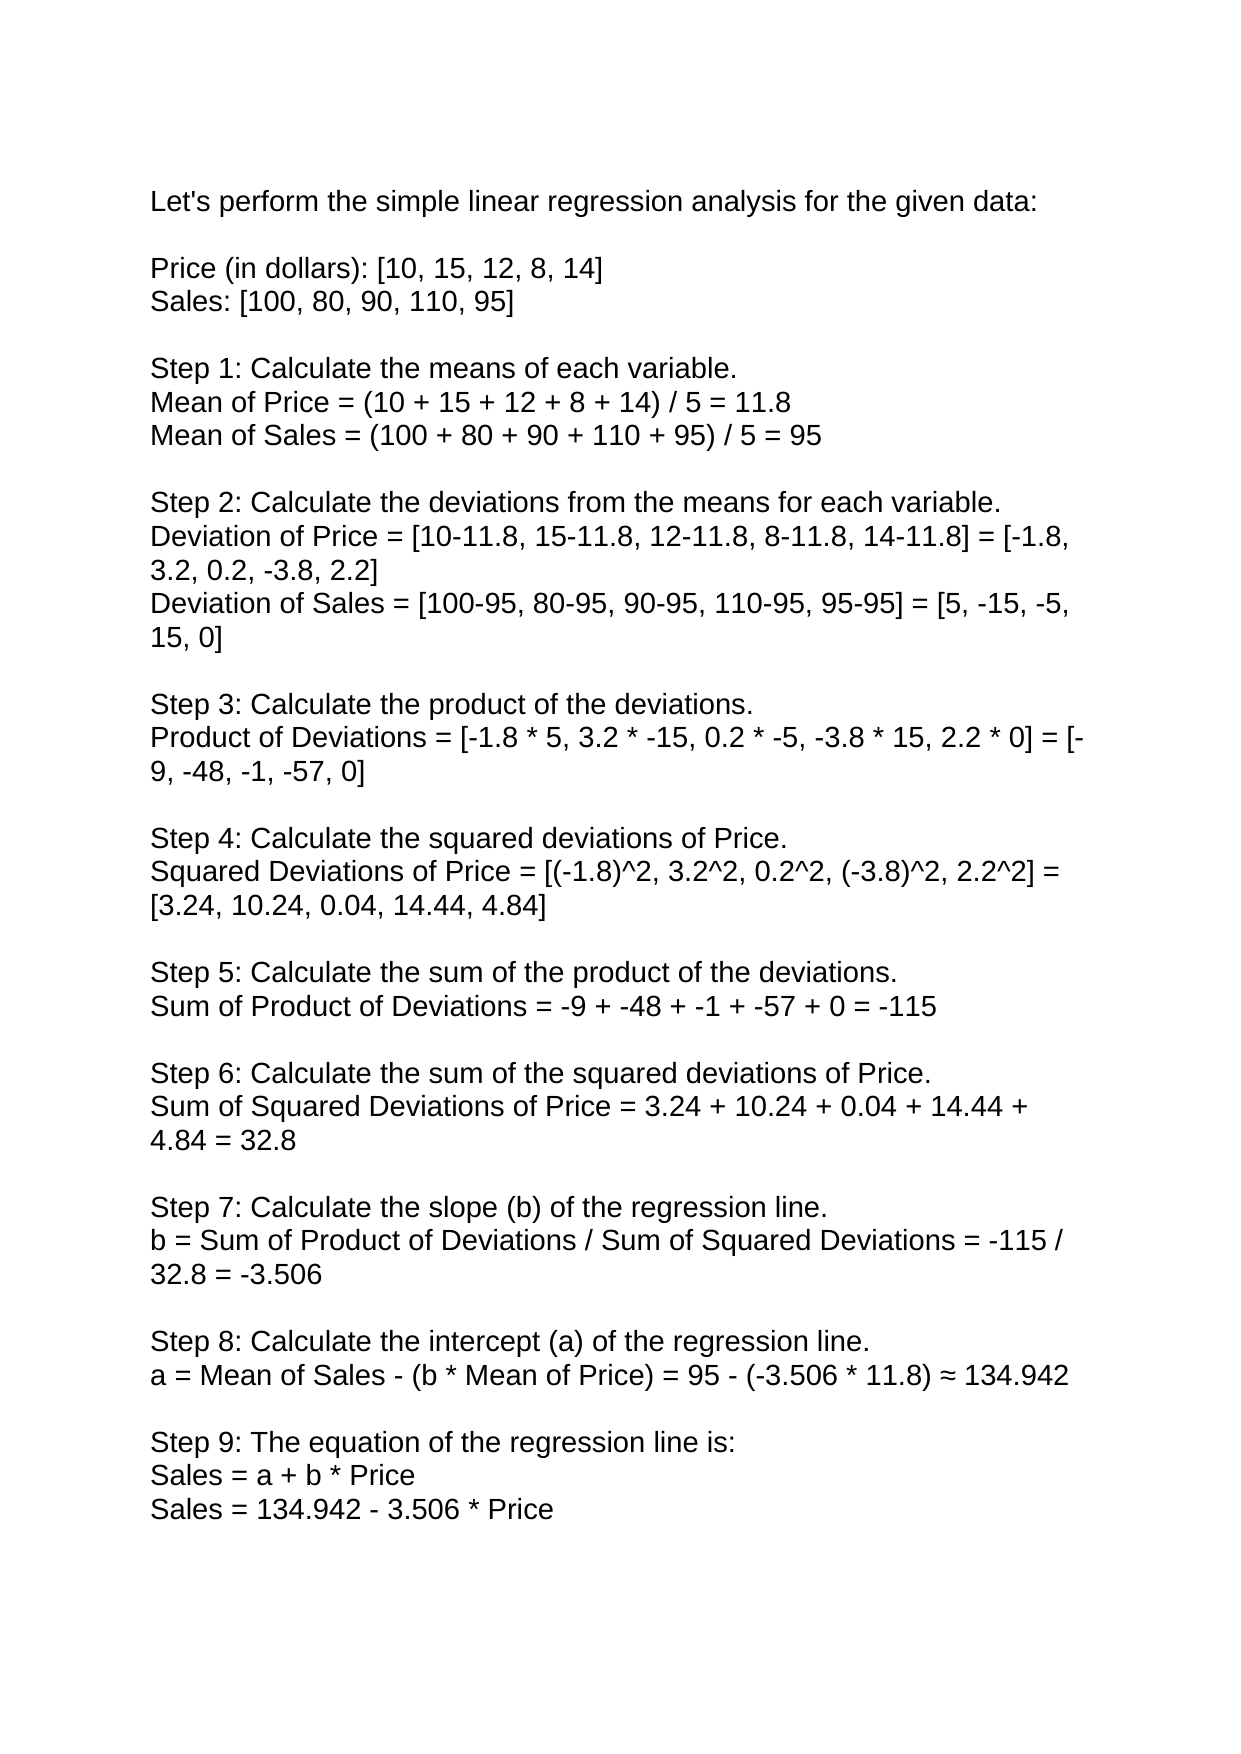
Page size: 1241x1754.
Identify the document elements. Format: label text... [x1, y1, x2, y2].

text Sales = a + b * Price [150, 1458, 1090, 1492]
text Price (in dollars): [10, 15, 12, 8, 14] [150, 251, 1090, 284]
text Step 3: Calculate the product of the deviations. [150, 687, 1090, 720]
text Deviation of Price = [10-11.8, 15-11.8, 12-11.8, 8-11.8, 14-11.8] = [-1.8, 3.2, 0.2, -3.8, 2.2] [150, 519, 1090, 586]
text Mean of Price = (10 + 15 + 12 + 8 + 14) / 5 = 11.8 [150, 385, 1090, 418]
text Sales: [100, 80, 90, 110, 95] [150, 284, 1090, 318]
text Step 9: The equation of the regression line is: [150, 1424, 1090, 1458]
text Let's perform the simple linear regression analysis for the given data: [150, 183, 1090, 217]
text b = Sum of Product of Deviations / Sum of Squared Deviations = -115 / 32.8 = -3.506 [150, 1223, 1090, 1290]
text Step 5: Calculate the sum of the product of the deviations. [150, 955, 1090, 988]
text Step 6: Calculate the sum of the squared deviations of Price. [150, 1056, 1090, 1089]
text Sum of Product of Deviations = -9 + -48 + -1 + -57 + 0 = -115 [150, 988, 1090, 1022]
text Step 2: Calculate the deviations from the means for each variable. [150, 485, 1090, 519]
text Mean of Sales = (100 + 80 + 90 + 110 + 95) / 5 = 95 [150, 418, 1090, 452]
text Sales = 134.942 - 3.506 * Price [150, 1492, 1090, 1525]
text Step 4: Calculate the squared deviations of Price. [150, 821, 1090, 854]
text Deviation of Sales = [100-95, 80-95, 90-95, 110-95, 95-95] = [5, -15, -5, 15, 0] [150, 586, 1090, 653]
text a = Mean of Sales - (b * Mean of Price) = 95 - (-3.506 * 11.8) ≈ 134.942 [150, 1357, 1090, 1391]
text Sum of Squared Deviations of Price = 3.24 + 10.24 + 0.04 + 14.44 + 4.84 = 32.8 [150, 1089, 1090, 1156]
text Step 7: Calculate the slope (b) of the regression line. [150, 1190, 1090, 1223]
text Squared Deviations of Price = [(-1.8)^2, 3.2^2, 0.2^2, (-3.8)^2, 2.2^2] = [3.24, 10.24, 0.04, 14.44, 4.84] [150, 854, 1090, 921]
text Step 8: Calculate the intercept (a) of the regression line. [150, 1324, 1090, 1357]
text Step 1: Calculate the means of each variable. [150, 351, 1090, 385]
text Product of Deviations = [-1.8 * 5, 3.2 * -15, 0.2 * -5, -3.8 * 15, 2.2 * 0] = [-9, -48, -1, -57, 0] [150, 720, 1090, 787]
